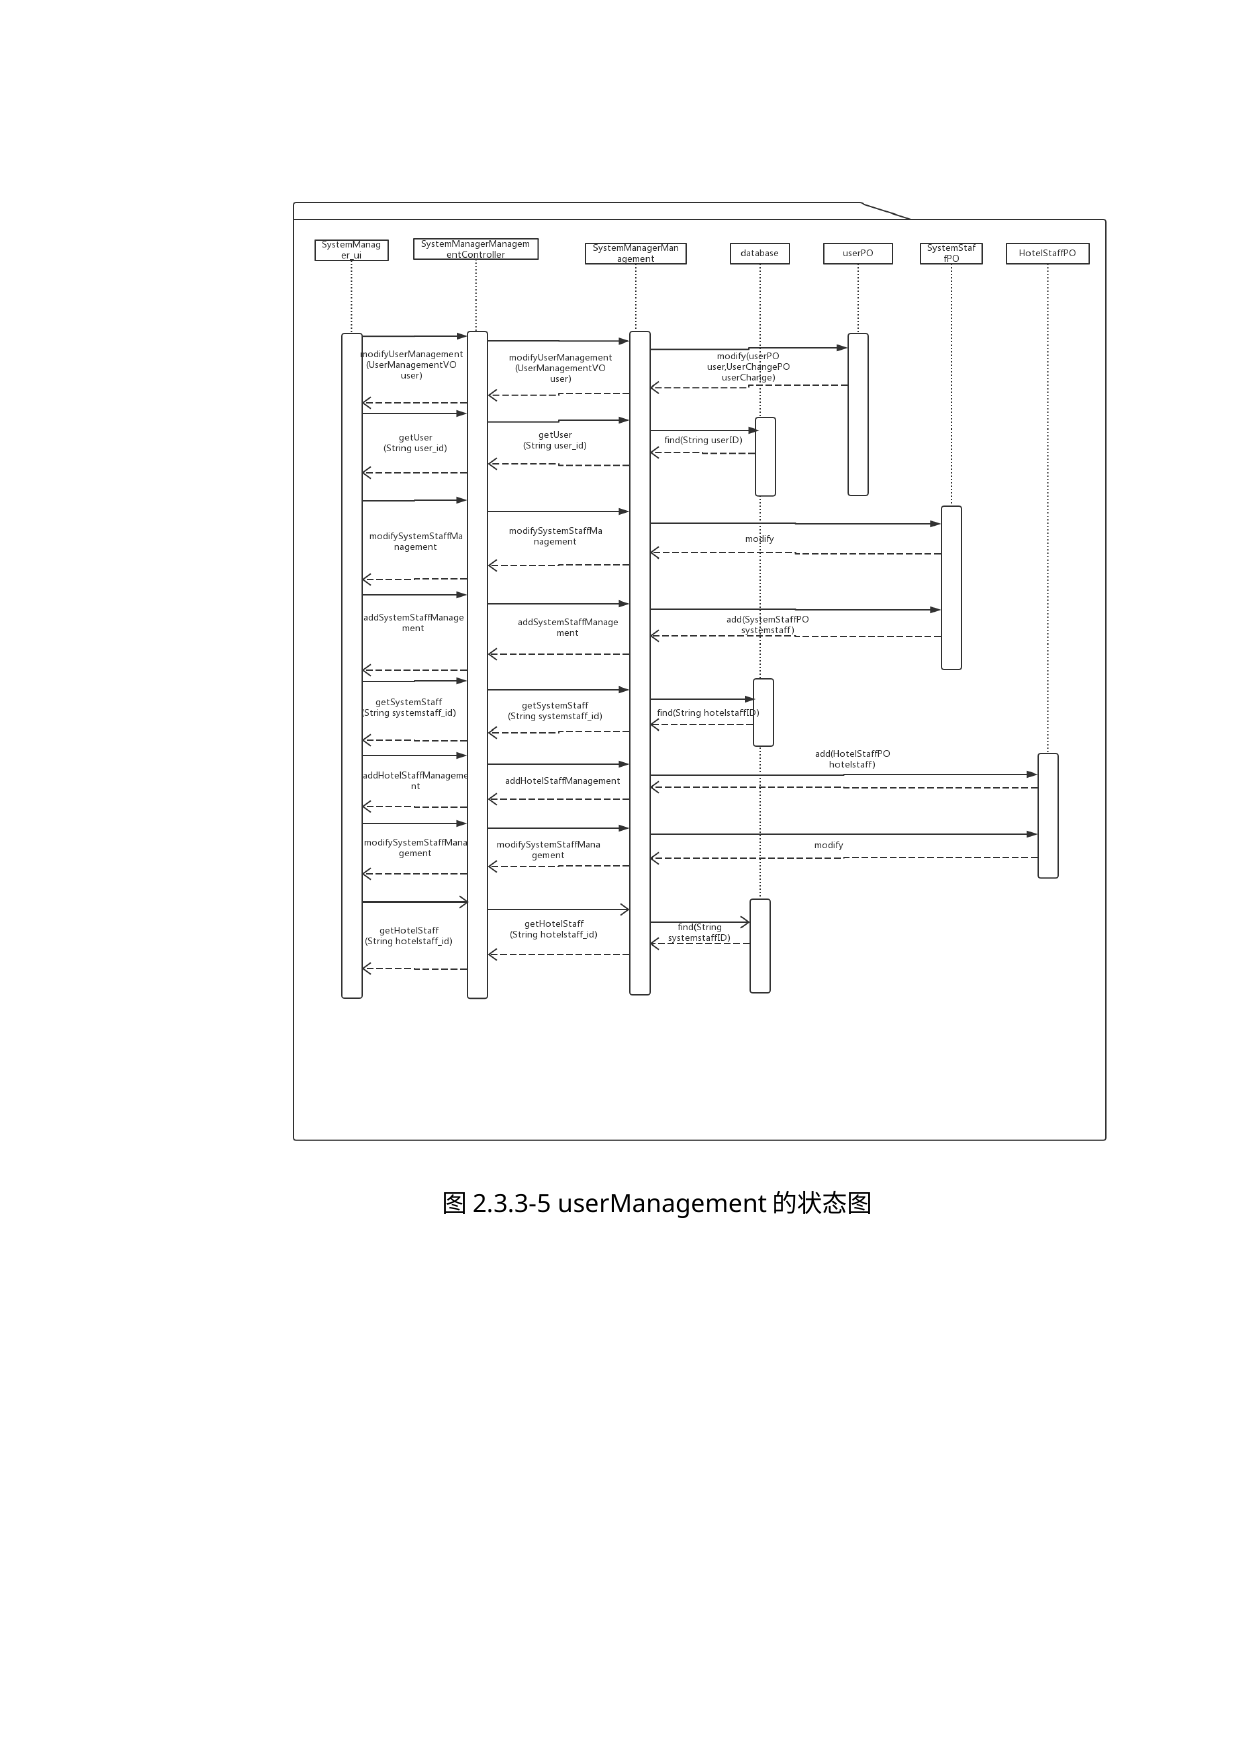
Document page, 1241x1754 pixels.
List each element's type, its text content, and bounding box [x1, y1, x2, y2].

list 图2.3.3-5 userManagement的状态图 [261, 1169, 1053, 1234]
picture [261, 171, 1127, 1161]
